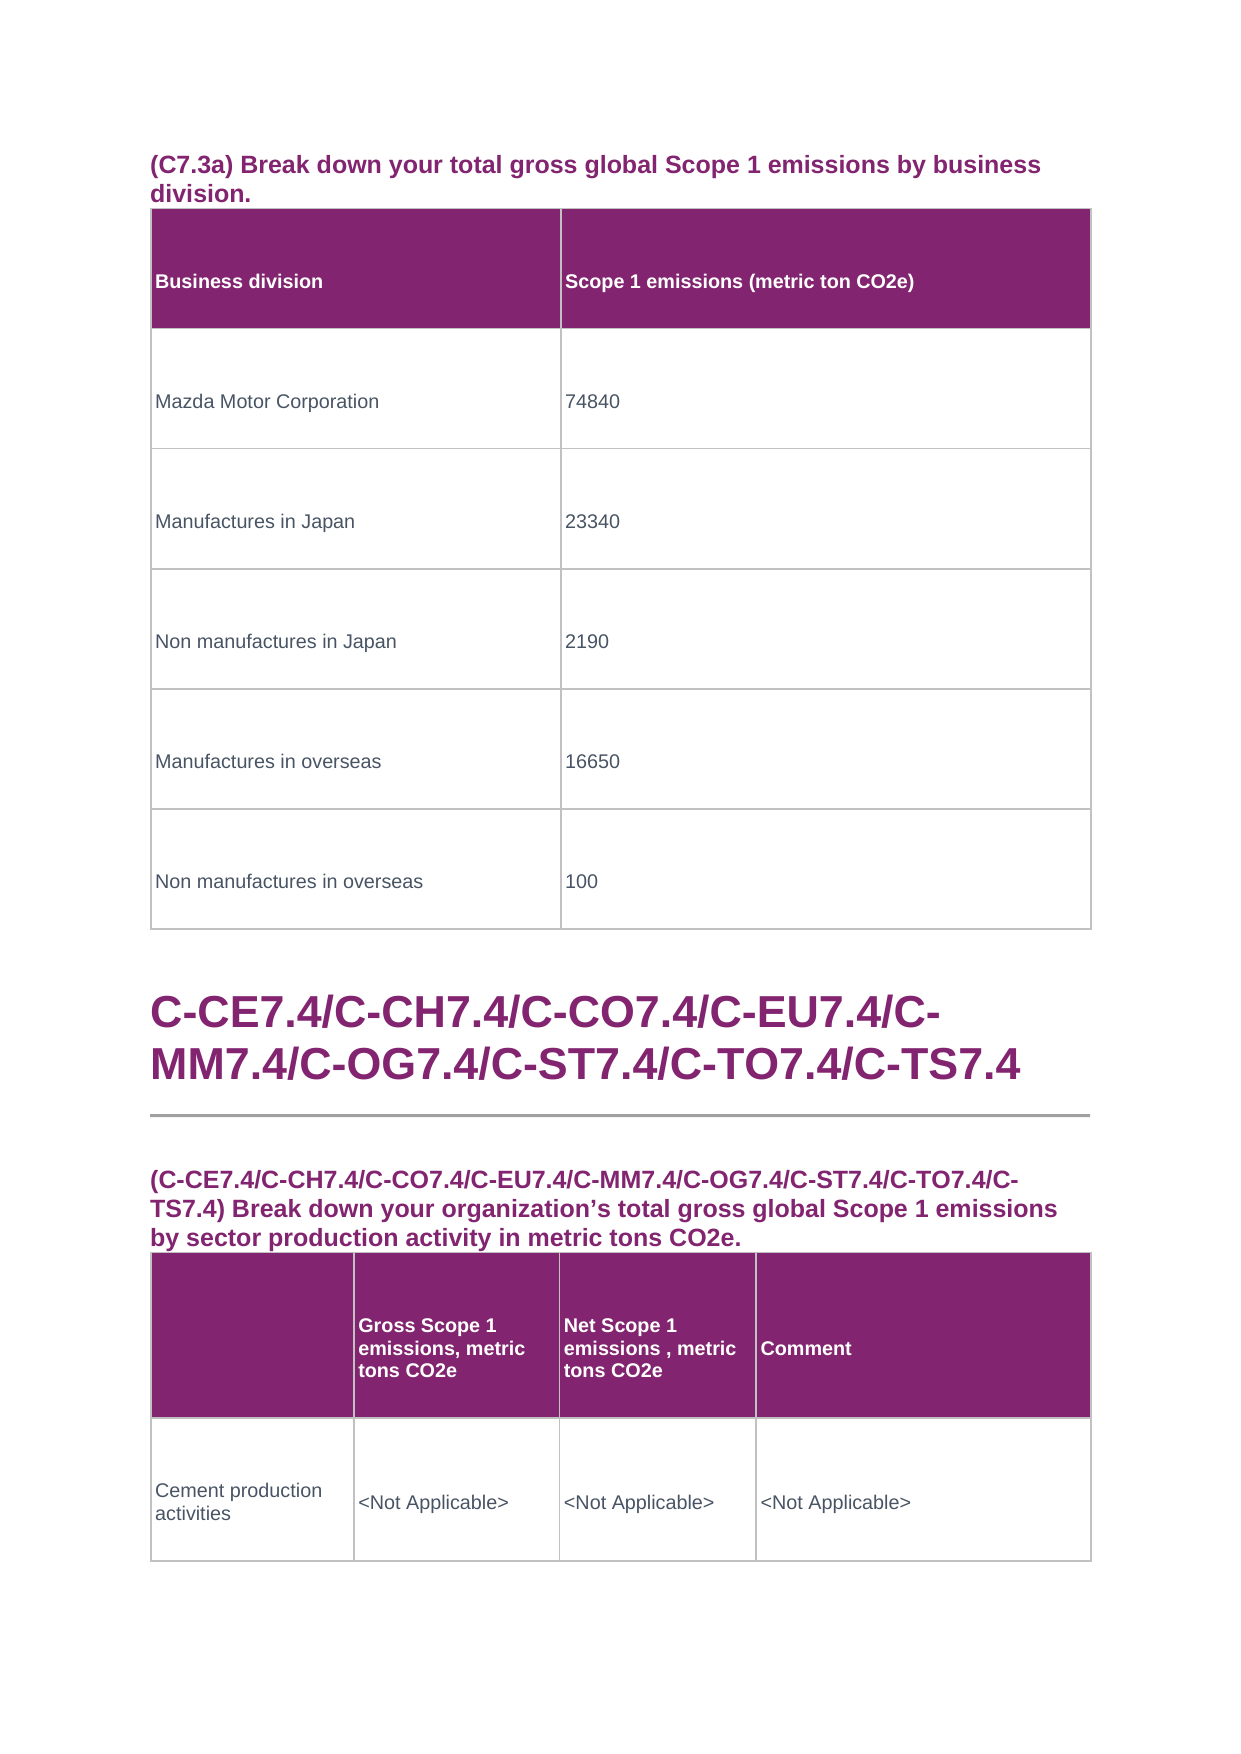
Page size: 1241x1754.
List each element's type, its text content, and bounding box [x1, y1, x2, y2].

table_header Comment [757, 1253, 1090, 1417]
table_cell <Not Applicable> [560, 1419, 755, 1560]
table_cell Manufactures in Japan [152, 449, 560, 568]
table_cell 16650 [562, 690, 1090, 808]
table_header Net Scope 1 emissions , metric tons CO2e [560, 1253, 755, 1417]
subtitle C-CE7.4/C-CH7.4/C-CO7.4/C-EU7.4/C-MM7.4/C-OG7.4/C-ST7.4/C-TO7.4/C-TS7.4 [150, 930, 1090, 1089]
subtitle (C7.3a) Break down your total gross global Scope 1 emissions by business division. [150, 150, 1090, 207]
table_cell 23340 [562, 449, 1090, 568]
table_cell <Not Applicable> [355, 1419, 559, 1560]
table_cell 74840 [562, 329, 1090, 448]
table_cell Mazda Motor Corporation [152, 329, 560, 448]
table_header Business division [152, 209, 560, 328]
table_cell Manufactures in overseas [152, 690, 560, 808]
table_header [152, 1253, 353, 1417]
table_header Gross Scope 1 emissions, metric tons CO2e [355, 1253, 559, 1417]
table_cell Non manufactures in Japan [152, 570, 560, 688]
table_header Scope 1 emissions (metric ton CO2e) [562, 209, 1090, 328]
table_cell 100 [562, 810, 1090, 928]
table_cell 2190 [562, 570, 1090, 688]
table_cell Cement production activities [152, 1419, 353, 1560]
subtitle (C-CE7.4/C-CH7.4/C-CO7.4/C-EU7.4/C-MM7.4/C-OG7.4/C-ST7.4/C-TO7.4/C-TS7.4) Break down your organization’s total gross global Scope 1 emissions by sector production activity in metric tons CO2e. [150, 1165, 1090, 1252]
table_cell <Not Applicable> [757, 1419, 1090, 1560]
table_cell Non manufactures in overseas [152, 810, 560, 928]
